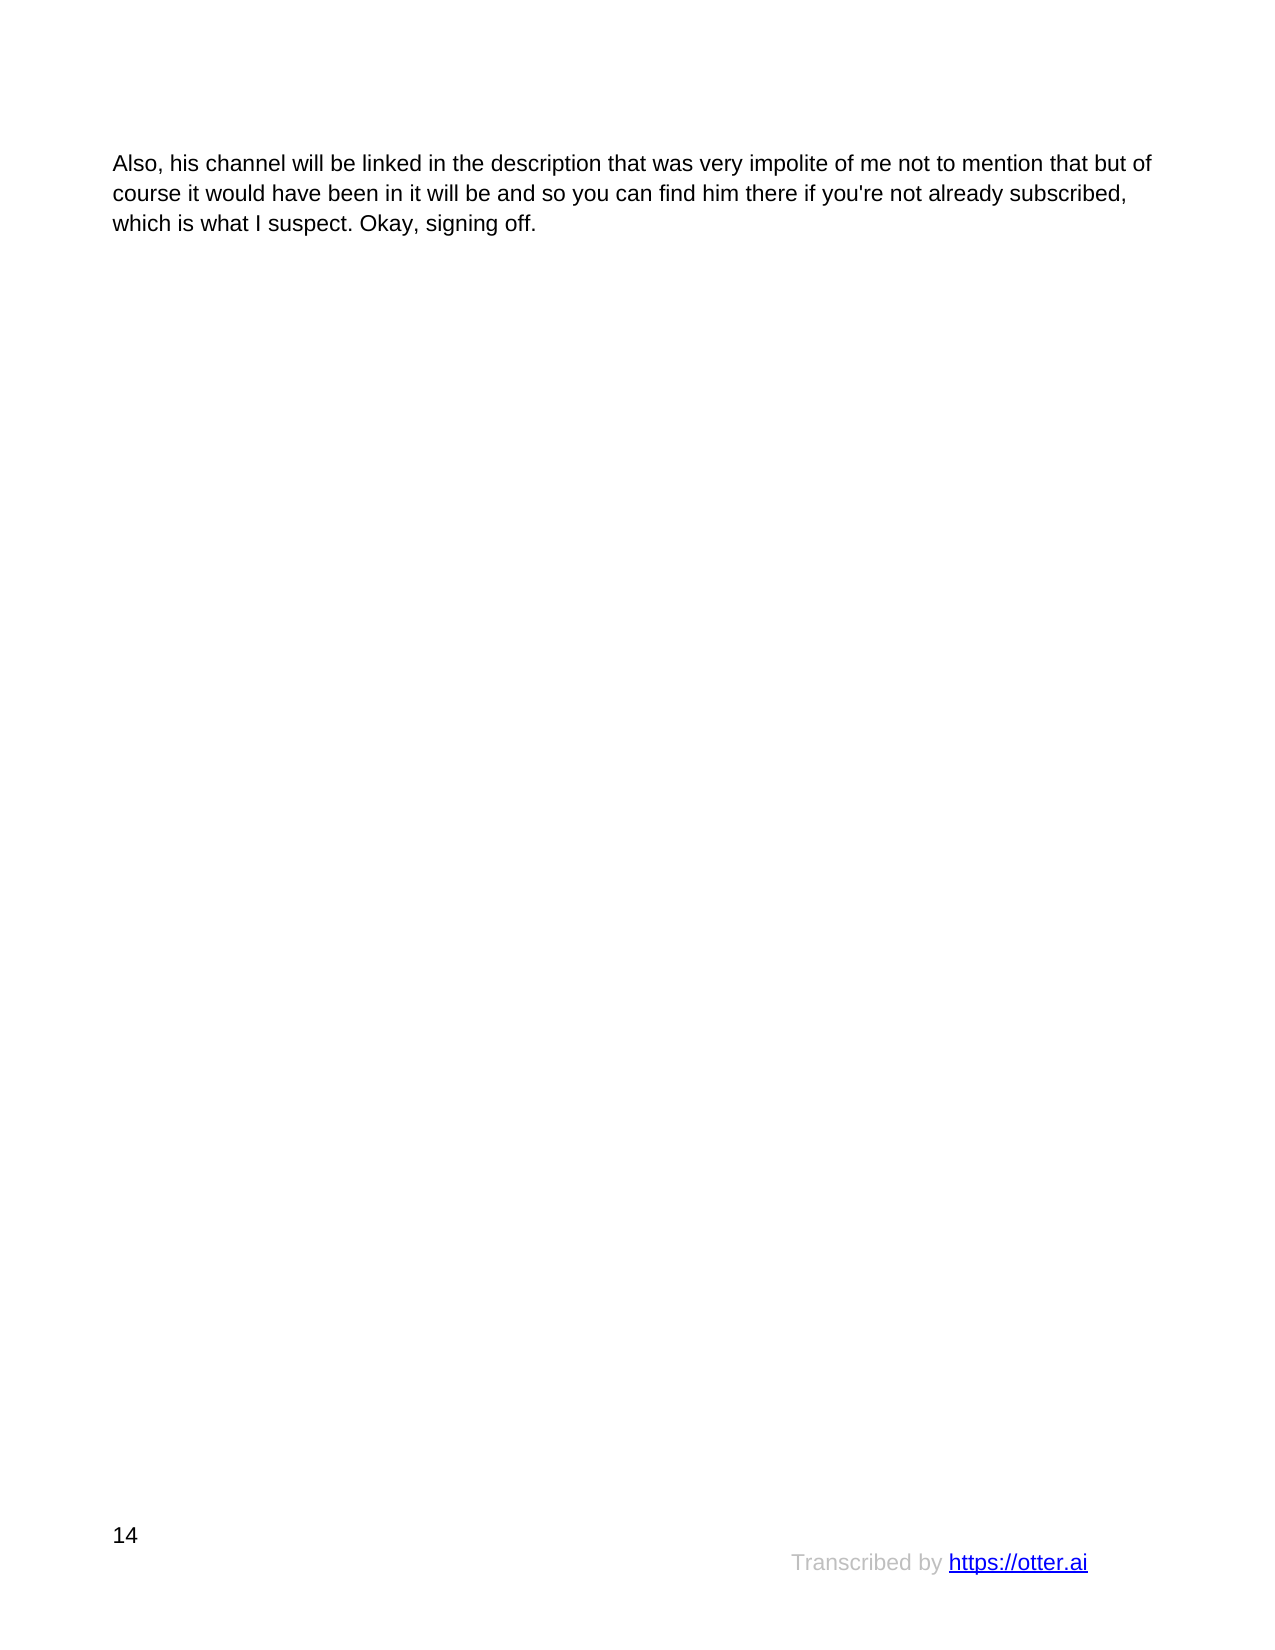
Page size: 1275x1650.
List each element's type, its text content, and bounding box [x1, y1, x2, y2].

text Also, his channel will be linked in the description that was very impolite of me not to mention that but of course it would have been in it will be and so you can find him there if you're not already subscribed, which is what I suspect. Okay, signing off. [112, 150, 1162, 237]
